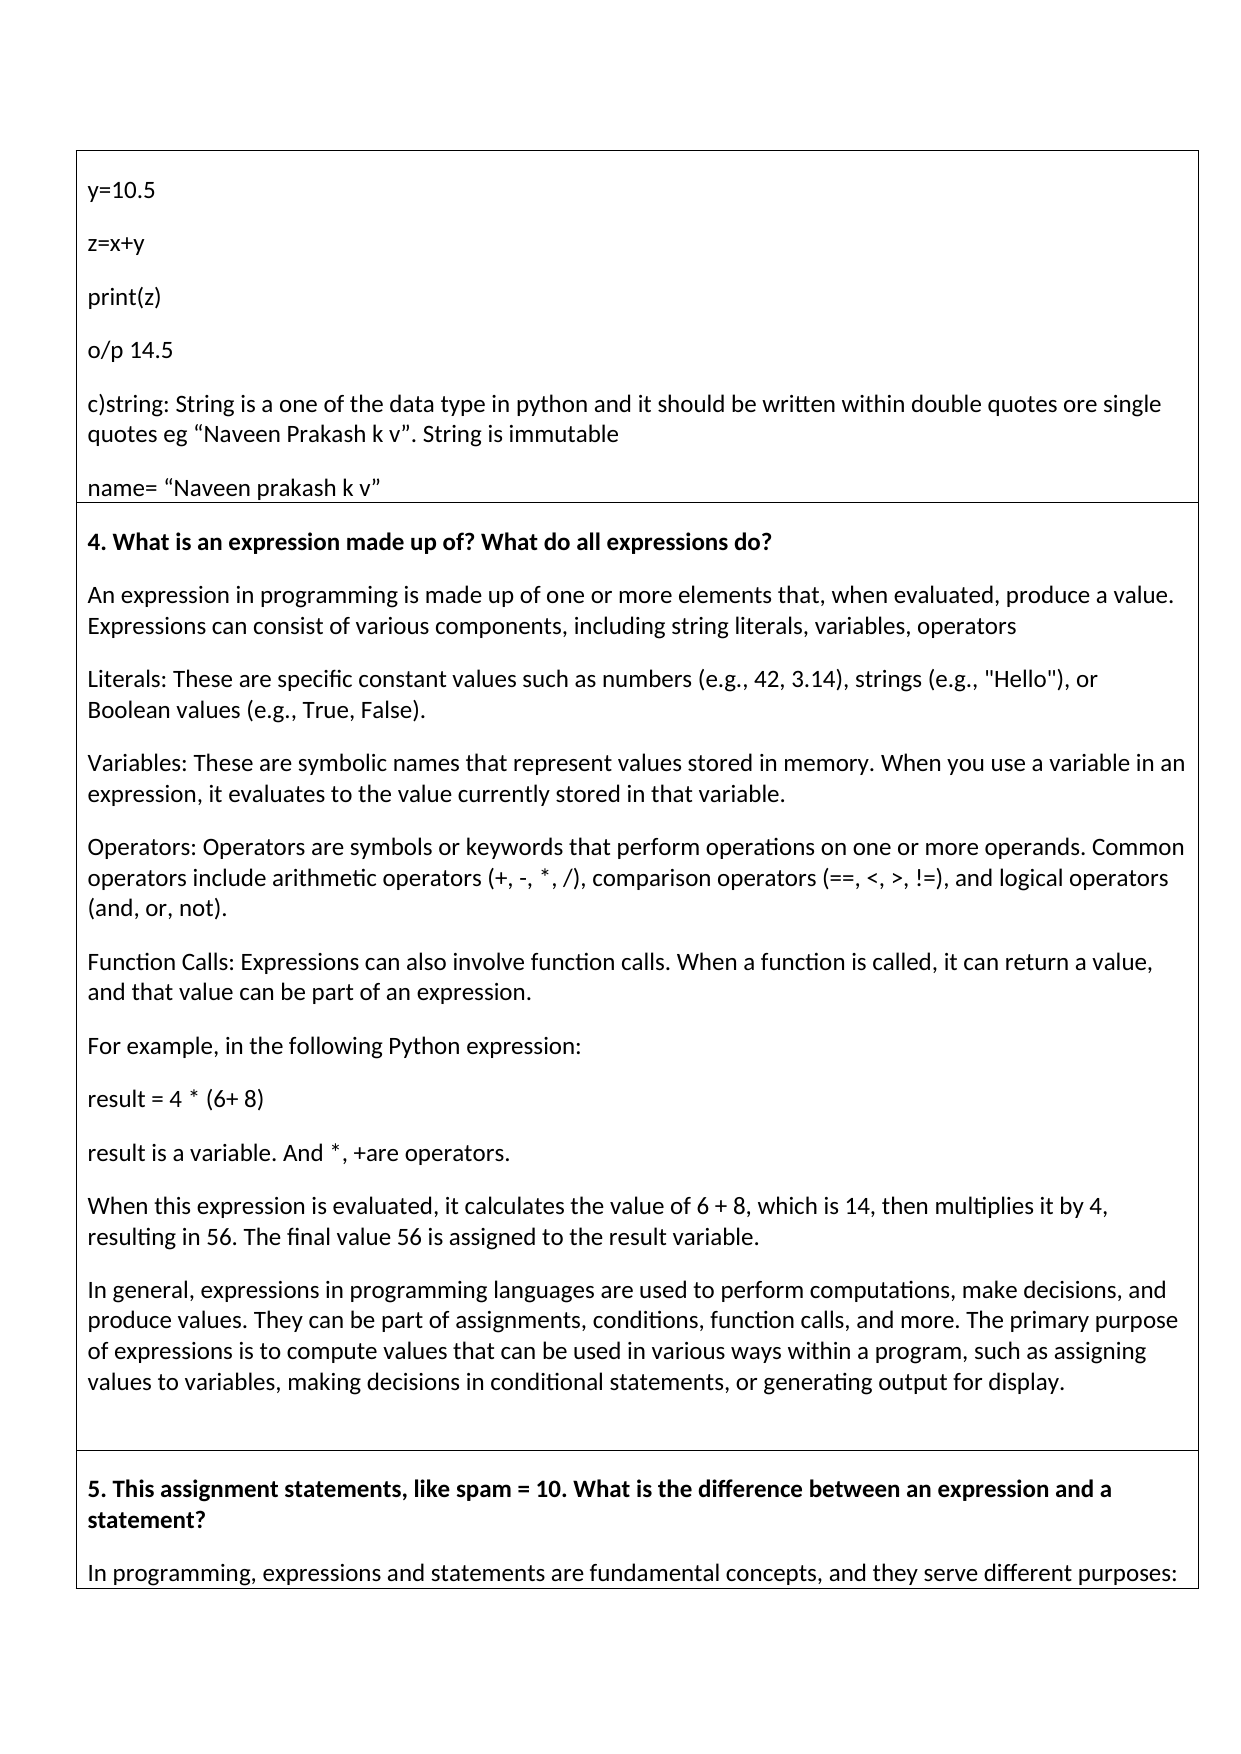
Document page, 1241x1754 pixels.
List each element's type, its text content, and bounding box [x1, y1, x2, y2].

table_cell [77, 1451, 1198, 1588]
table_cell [77, 151, 1198, 502]
table_cell 4. What is an expression made up of? What do all expressions do? An expression in programming is made up of one or more elements that, when evaluated, produce a value. Expressions can consist of various components, including string literals, variables, operators Literals: These are specific constant values such as numbers (e.g., 42, 3.14), strings (e.g., "Hello"), or Boolean values (e.g., True, False). Variables: These are symbolic names that represent values stored in memory. When you use a variable in an expression, it evaluates to the value currently stored in that variable. Operators: Operators are symbols or keywords that perform operations on one or more operands. Common operators include arithmetic operators (+, -, *, /), comparison operators (==, <, >, !=), and logical operators (and, or, not). Function Calls: Expressions can also involve function calls. When a function is called, it can return a value, and that value can be part of an expression. For example, in the following Python expression: result = 4 * (6+ 8) result is a variable. And *, +are operators. When this expression is evaluated, it calculates the value of 6 + 8, which is 14, then multiplies it by 4, resulting in 56. The final value 56 is assigned to the result variable. In general, expressions in programming languages are used to perform computations, make decisions, and produce values. They can be part of assignments, conditions, function calls, and more. The primary purpose of expressions is to compute values that can be used in various ways within a program, such as assigning values to variables, making decisions in conditional statements, or generating output for display. [77, 503, 1198, 1450]
